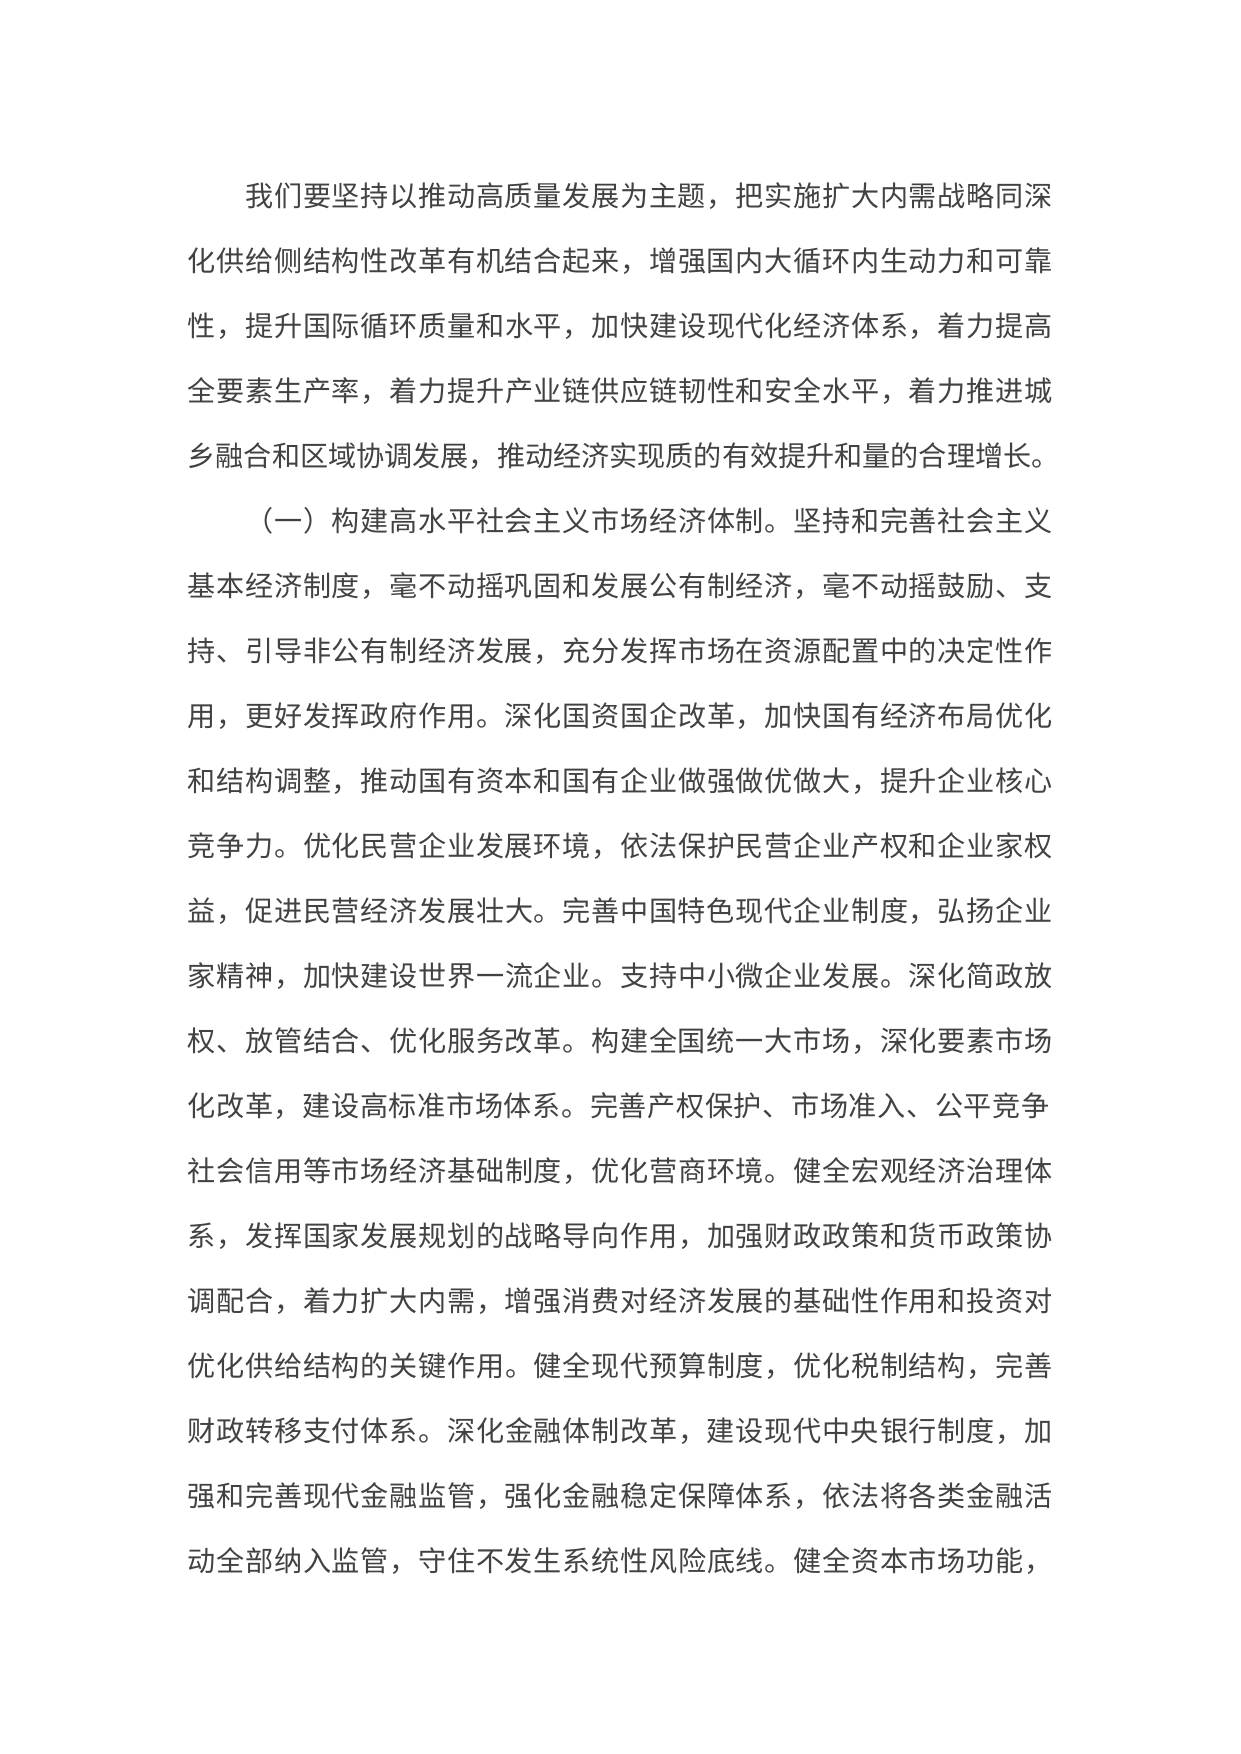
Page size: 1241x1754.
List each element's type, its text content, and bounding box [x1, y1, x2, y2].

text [187, 487, 1053, 1592]
text 我们要坚持以推动高质量发展为主题，把实施扩大内需战略同深化供给侧结构性改革有机结合起来，增强国内大循环内生动力和可靠性，提升国际循环质量和水平，加快建设现代化经济体系，着力提高全要素生产率，着力提升产业链供应链韧性和安全水平，着力推进城乡融合和区域协调发展，推动经济实现质的有效提升和量的合理增长。 [187, 162, 1053, 487]
